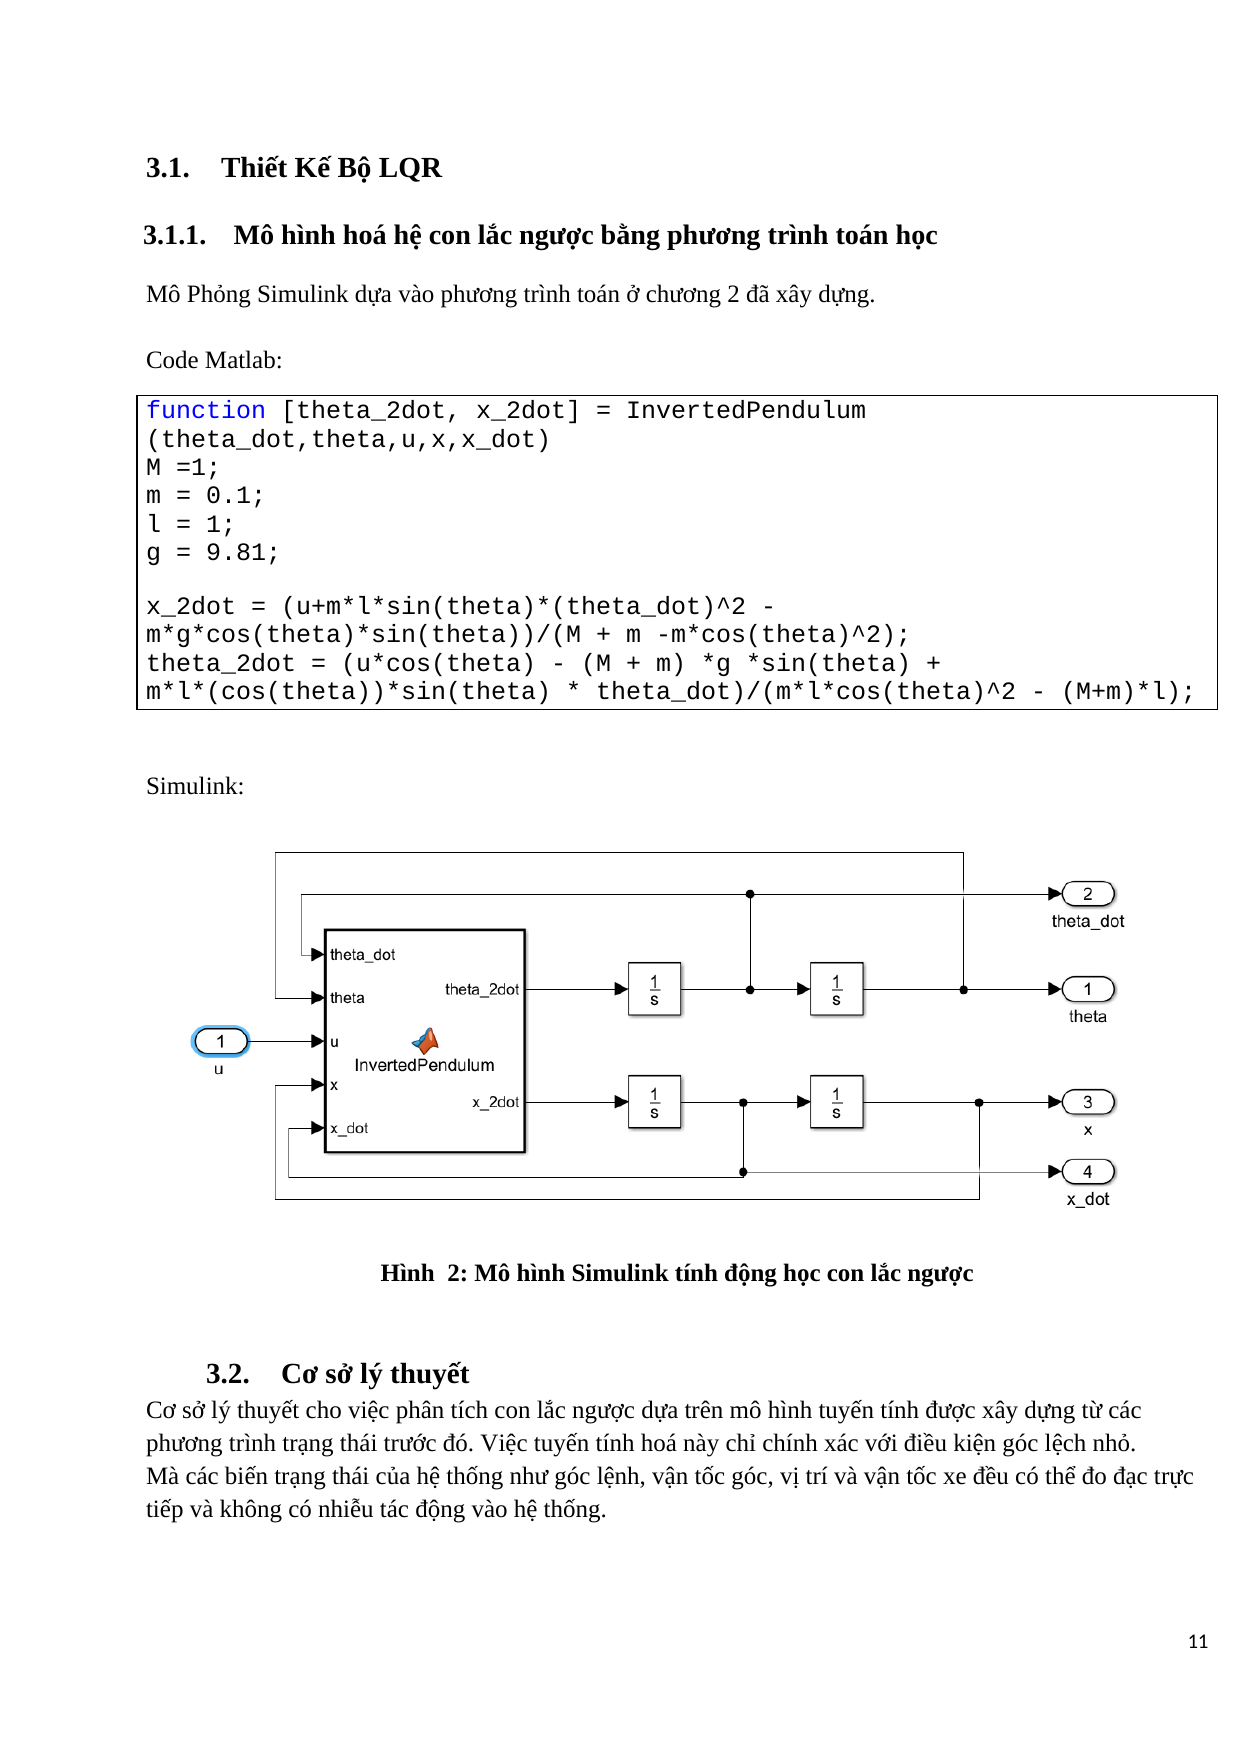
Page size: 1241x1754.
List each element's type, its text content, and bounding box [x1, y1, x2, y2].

list Code Matlab: [146, 345, 1208, 374]
text M =1; [146, 455, 1208, 483]
text l = 1; [146, 511, 1208, 540]
list Mà các biến trạng thái của hệ thống như góc lệnh, vận tốc góc, vị trí và vận tốc xe đều có thể đo đạc trực tiếp và không có nhiễu tác động vào hệ thống. [146, 1461, 1208, 1522]
text x_2dot = (u+m*l*sin(theta)*(theta_dot)^2 - m*g*cos(theta)*sin(theta))/(M + m -m*cos(theta)^2); [146, 593, 1208, 647]
text theta_2dot = (u*cos(theta) - (M + m) *g *sin(theta) + m*l*(cos(theta))*sin(theta) * theta_dot)/(m*l*cos(theta)^2 - (M+m)*l); [138, 647, 1217, 709]
list Simulink: [146, 771, 1208, 800]
list Mô Phỏng Simulink dựa vào phương trình toán ở chương 2 đã xây dựng. [146, 279, 1208, 308]
subtitle Mô hình hoá hệ con lắc ngược bằng phương trình toán học [143, 218, 1208, 250]
list Cơ sở lý thuyết cho việc phân tích con lắc ngược dựa trên mô hình tuyến tính được xây dựng từ các phương trình trạng thái trước đó. Việc tuyến tính hoá này chỉ chính xác với điều kiện góc lệch nhỏ. [146, 1395, 1208, 1456]
text g = 9.81; [146, 540, 1208, 568]
subtitle Cơ sở lý thuyết [206, 1356, 1208, 1390]
text function [theta_2dot, x_2dot] = InvertedPendulum (theta_dot,theta,u,x,x_dot) [138, 396, 1217, 455]
picture [145, 804, 1209, 1238]
text m = 0.1; [146, 483, 1208, 511]
text Hình 2: Mô hình Simulink tính động học con lắc ngược [146, 1258, 1208, 1287]
subtitle Thiết Kế Bộ LQR [146, 150, 1208, 183]
